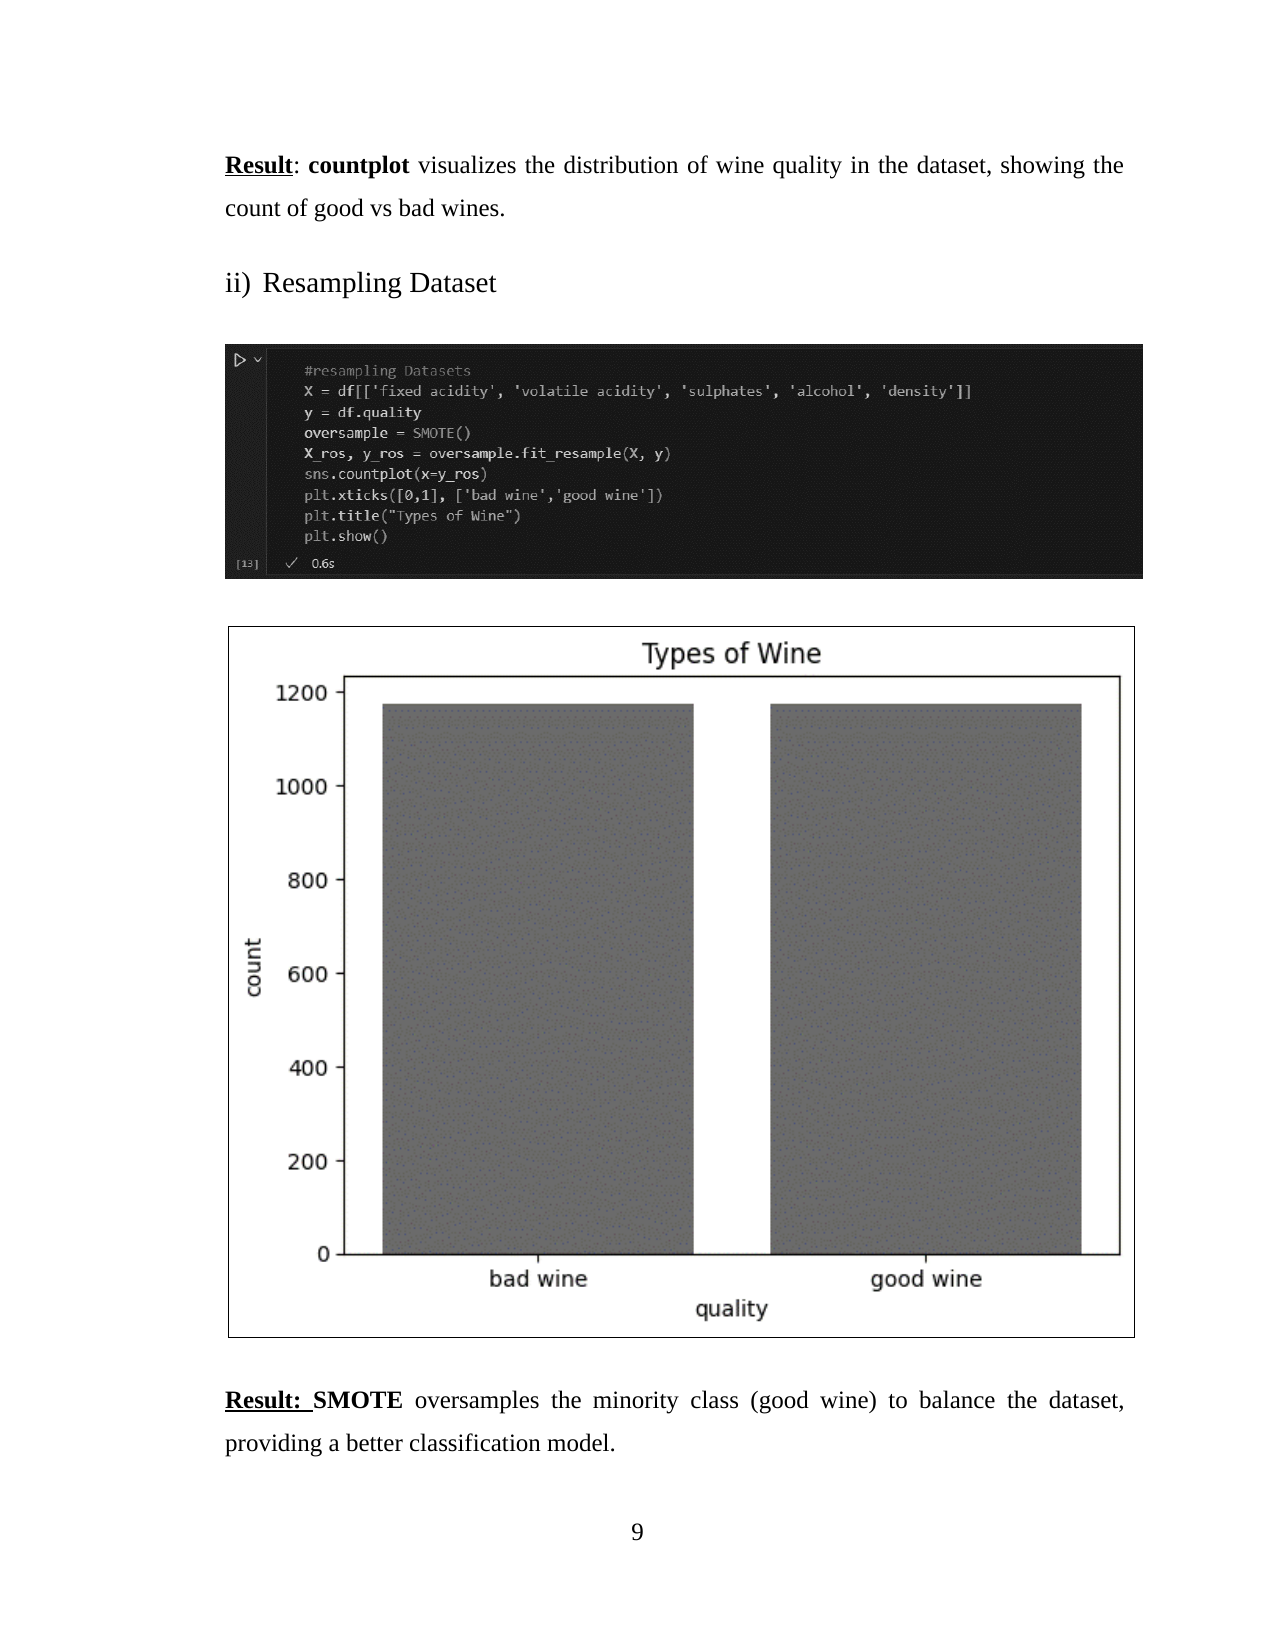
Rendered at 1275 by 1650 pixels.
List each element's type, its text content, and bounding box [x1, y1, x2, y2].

text Resampling Dataset [225, 265, 1125, 299]
text Result: SMOTE oversamples the minority class (good wine) to balance the dataset, providing a better classification model. [225, 1385, 1125, 1457]
text Result: countplot visualizes the distribution of wine quality in the dataset, showing the count of good vs bad wines. [225, 150, 1125, 222]
picture [229, 627, 1134, 1337]
picture [225, 344, 1143, 579]
